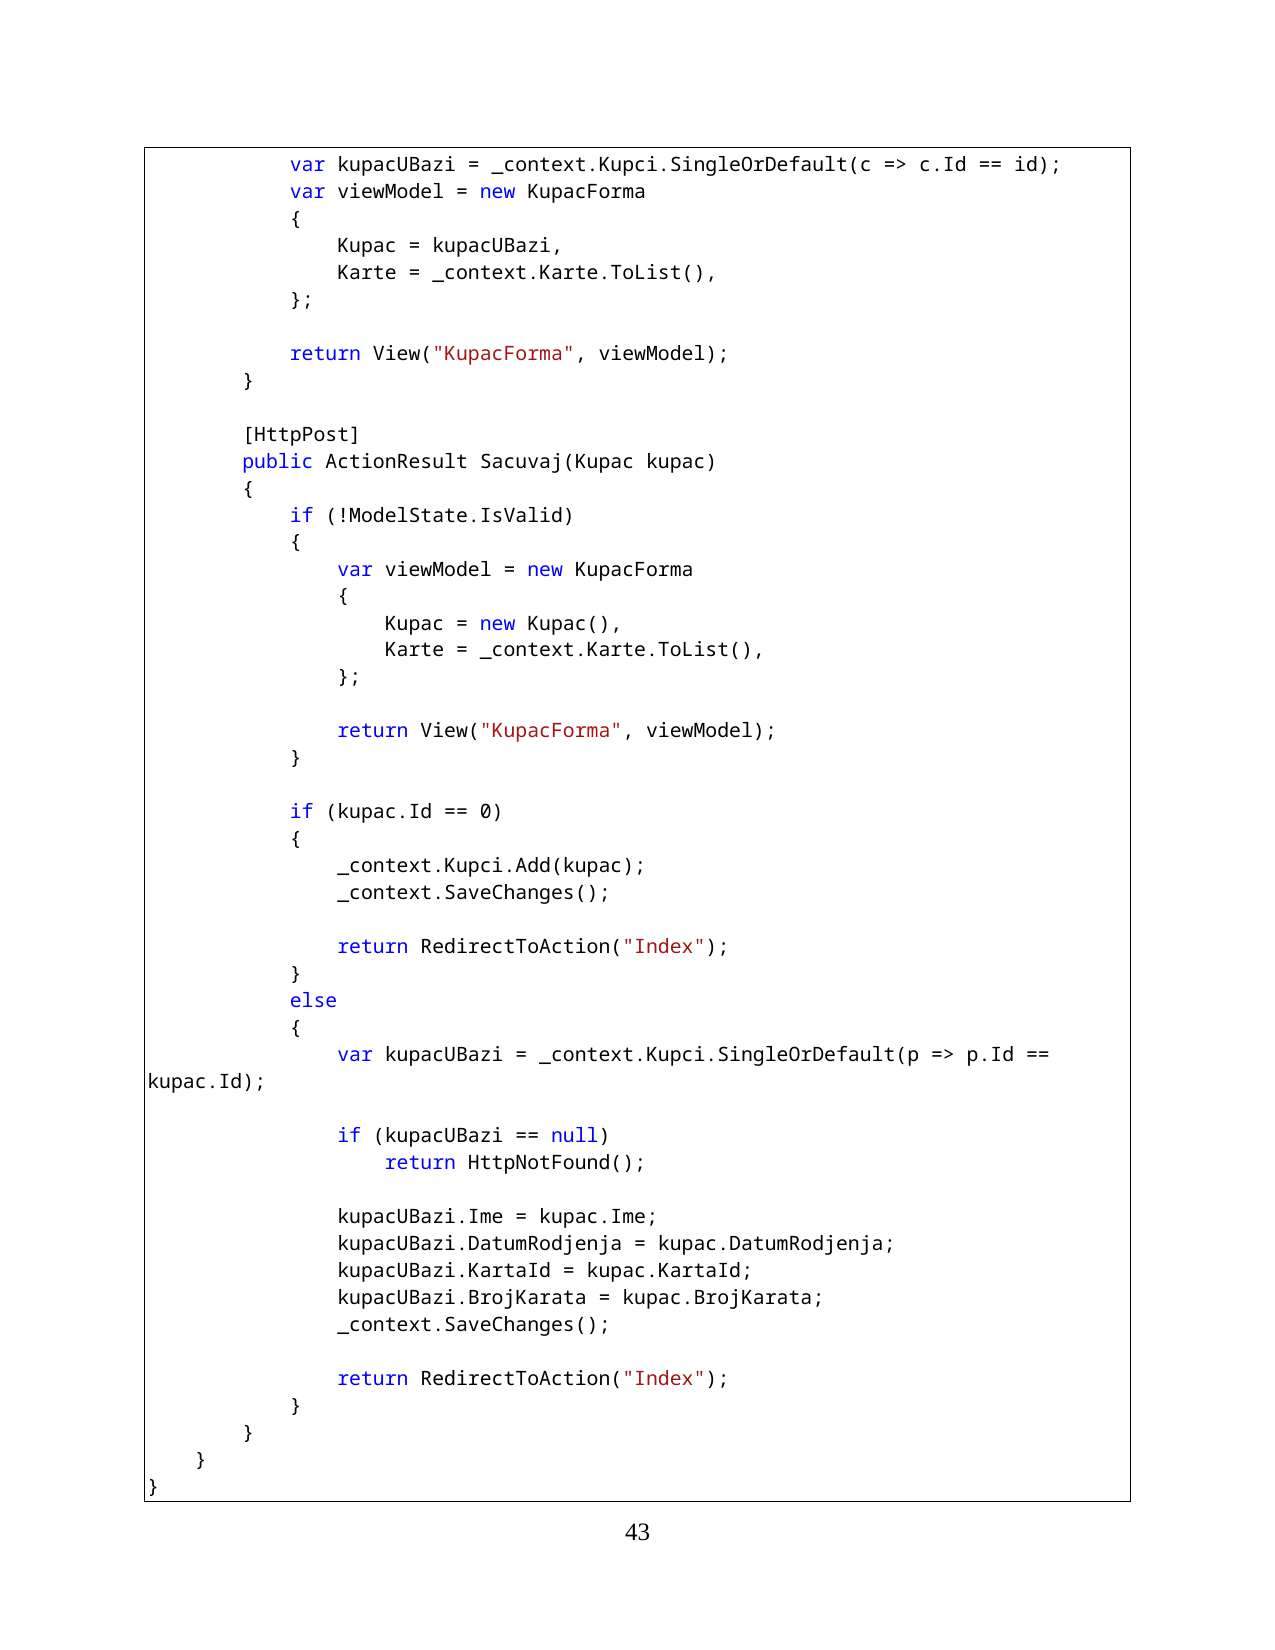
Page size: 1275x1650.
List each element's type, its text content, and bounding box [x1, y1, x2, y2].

text if (kupacUBazi == null) [147, 1121, 1128, 1148]
text var kupacUBazi = _context.Kupci.SingleOrDefault(c => c.Id == id); [145, 148, 1130, 177]
text { [147, 824, 1128, 852]
text } [147, 1391, 1128, 1418]
text kupacUBazi.BrojKarata = kupac.BrojKarata; [147, 1283, 1128, 1310]
text [HttpPost] [147, 420, 1128, 447]
text } [147, 1445, 1128, 1469]
text }; [147, 285, 1128, 312]
text } [147, 1418, 1128, 1445]
text return RedirectToAction("Index"); [147, 932, 1128, 959]
text kupacUBazi.KartaId = kupac.KartaId; [147, 1256, 1128, 1283]
text }; [147, 663, 1128, 690]
text Karte = _context.Karte.ToList(), [147, 636, 1128, 663]
text _context.Kupci.Add(kupac); [147, 852, 1128, 878]
text if (kupac.Id == 0) [147, 798, 1128, 824]
text Kupac = kupacUBazi, [147, 231, 1128, 258]
text kupacUBazi.Ime = kupac.Ime; [147, 1202, 1128, 1229]
text public ActionResult Sacuvaj(Kupac kupac) [147, 447, 1128, 474]
text else [147, 986, 1128, 1013]
text _context.SaveChanges(); [147, 1310, 1128, 1337]
text _context.SaveChanges(); [147, 878, 1128, 906]
text } [147, 959, 1128, 986]
text Kupac = new Kupac(), [147, 609, 1128, 636]
text var viewModel = new KupacForma [147, 555, 1128, 582]
text var viewModel = new KupacForma [147, 177, 1128, 204]
text } [145, 1469, 1130, 1501]
text { [147, 528, 1128, 555]
text { [147, 204, 1128, 231]
text } [147, 366, 1128, 393]
text return View("KupacForma", viewModel); [147, 717, 1128, 744]
text { [147, 582, 1128, 609]
text kupacUBazi.DatumRodjenja = kupac.DatumRodjenja; [147, 1229, 1128, 1256]
text if (!ModelState.IsValid) [147, 501, 1128, 528]
text return RedirectToAction("Index"); [147, 1364, 1128, 1391]
text { [147, 1013, 1128, 1040]
text { [147, 474, 1128, 501]
text return View("KupacForma", viewModel); [147, 339, 1128, 366]
text Karte = _context.Karte.ToList(), [147, 258, 1128, 285]
text } [147, 744, 1128, 771]
text var kupacUBazi = _context.Kupci.SingleOrDefault(p => p.Id == kupac.Id); [147, 1040, 1128, 1094]
text return HttpNotFound(); [147, 1148, 1128, 1175]
